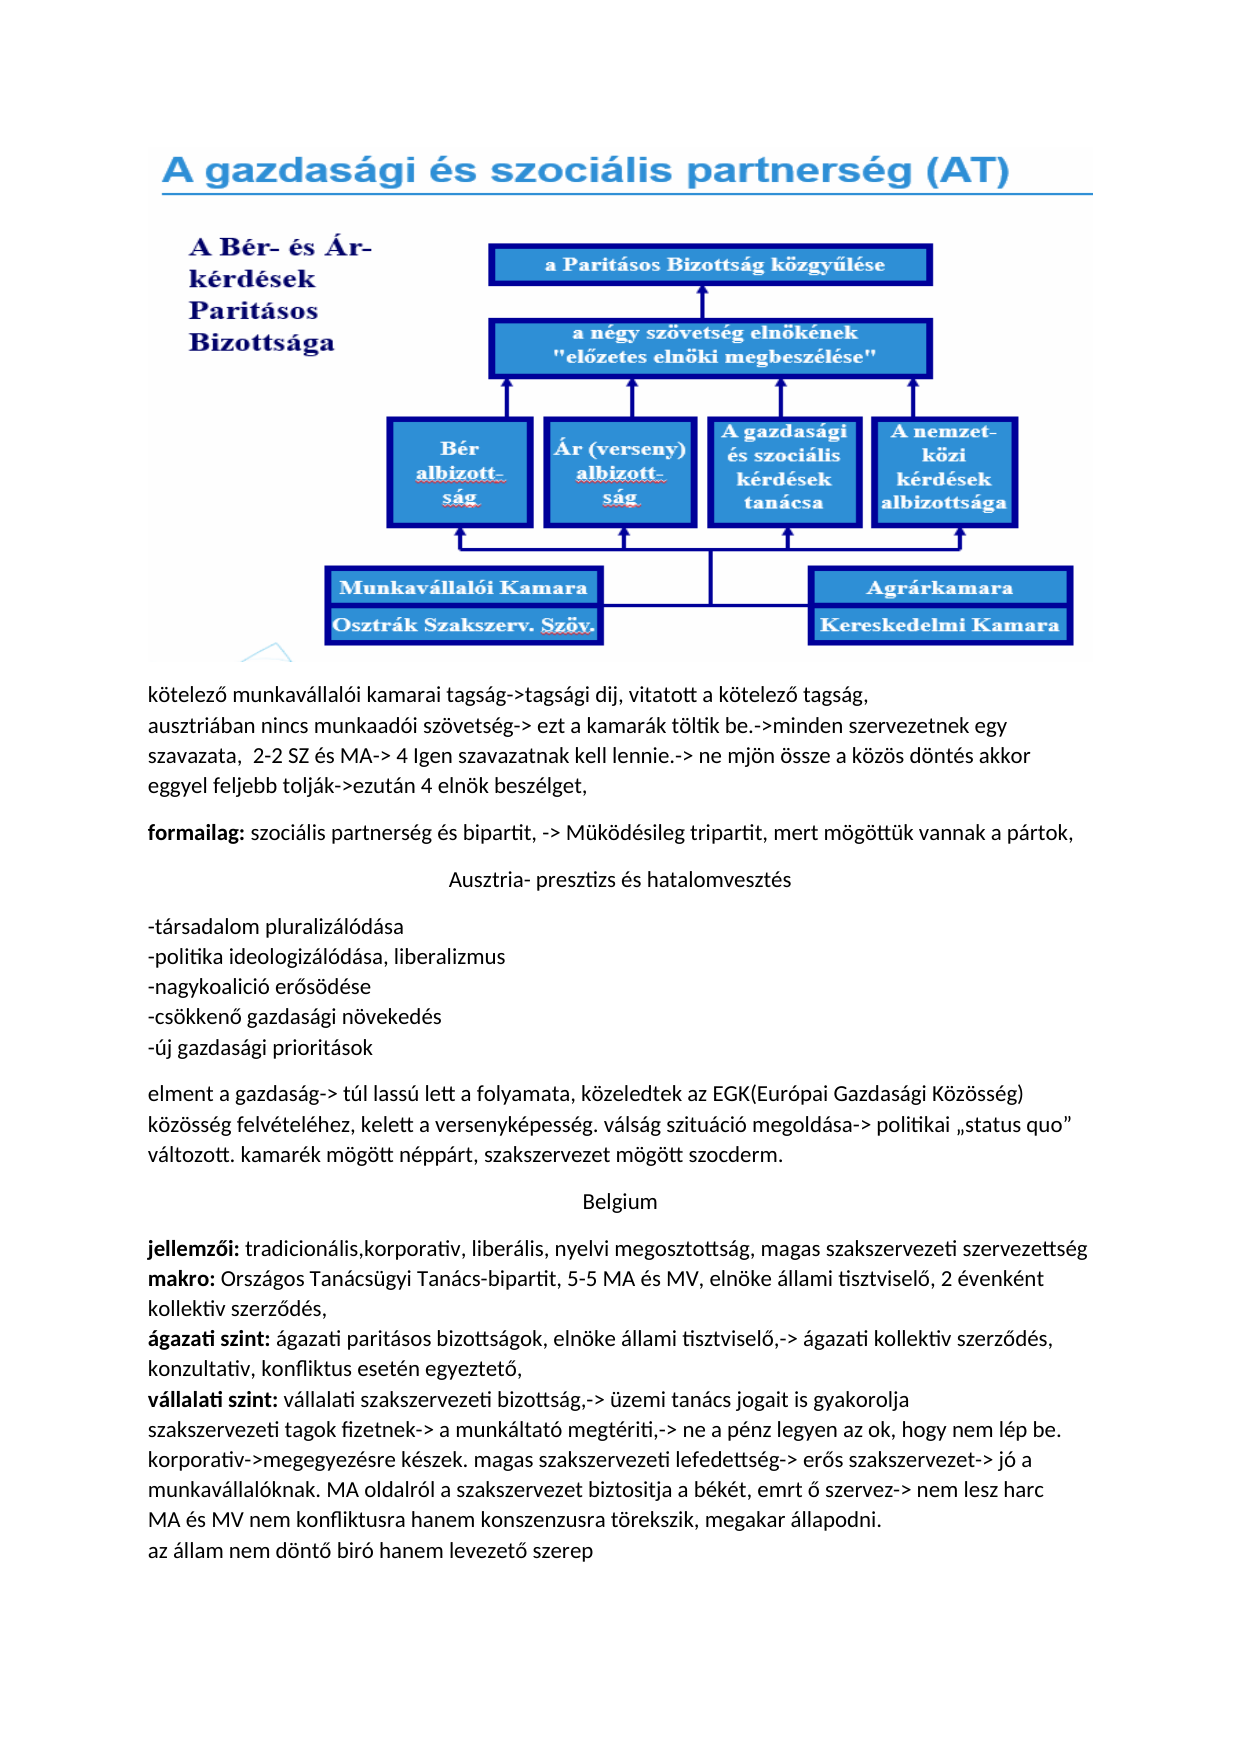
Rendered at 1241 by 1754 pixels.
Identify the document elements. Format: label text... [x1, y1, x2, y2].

text elment a gazdaság-> túl lassú lett a folyamata, közeledtek az EGK(Európai Gazdasági Közösség) közösség felvételéhez, kelett a versenyképesség. válság szituáció megoldása-> politikai „status quo” változott. kamarék mögött néppárt, szakszervezet mögött szocderm. [148, 1079, 1093, 1168]
text -társadalom pluralizálódása -politika ideologizálódása, liberalizmus -nagykoalició erősödése -csökkenő gazdasági növekedés -új gazdasági prioritások [148, 912, 1093, 1061]
picture [147, 147, 1093, 662]
text formailag: szociális partnerség és bipartit, -> Müködésileg tripartit, mert mögöttük vannak a pártok, [148, 818, 1093, 846]
text kötelező munkavállalói kamarai tagság->tagsági dij, vitatott a kötelező tagság, ausztriában nincs munkaadói szövetség-> ezt a kamarák töltik be.->minden szervezetnek egy szavazata, 2-2 SZ és MA-> 4 Igen szavazatnak kell lennie.-> ne mjön össze a közös döntés akkor eggyel feljebb tolják->ezután 4 elnök beszélget, [148, 681, 1093, 799]
text jellemzői: tradicionális,korporativ, liberális, nyelvi megosztottság, magas szakszervezeti szervezettség makro: Országos Tanácsügyi Tanács-bipartit, 5-5 MA és MV, elnöke állami tisztviselő, 2 évenként kollektiv szerződés, ágazati szint: ágazati paritásos bizottságok, elnöke állami tisztviselő,-> ágazati kollektiv szerződés, konzultativ, konfliktus esetén egyeztető, vállalati szint: vállalati szakszervezeti bizottság,-> üzemi tanács jogait is gyakorolja szakszervezeti tagok fizetnek-> a munkáltató megtériti,-> ne a pénz legyen az ok, hogy nem lép be. korporativ->megegyezésre készek. magas szakszervezeti lefedettség-> erős szakszervezet-> jó a munkavállalóknak. MA oldalról a szakszervezet biztositja a békét, emrt ő szervez-> nem lesz harc MA és MV nem konfliktusra hanem konszenzusra törekszik, megakar állapodni. az állam nem döntő biró hanem levezető szerep [148, 1234, 1093, 1564]
text Ausztria- presztizs és hatalomvesztés [148, 865, 1093, 893]
text Belgium [148, 1187, 1093, 1215]
